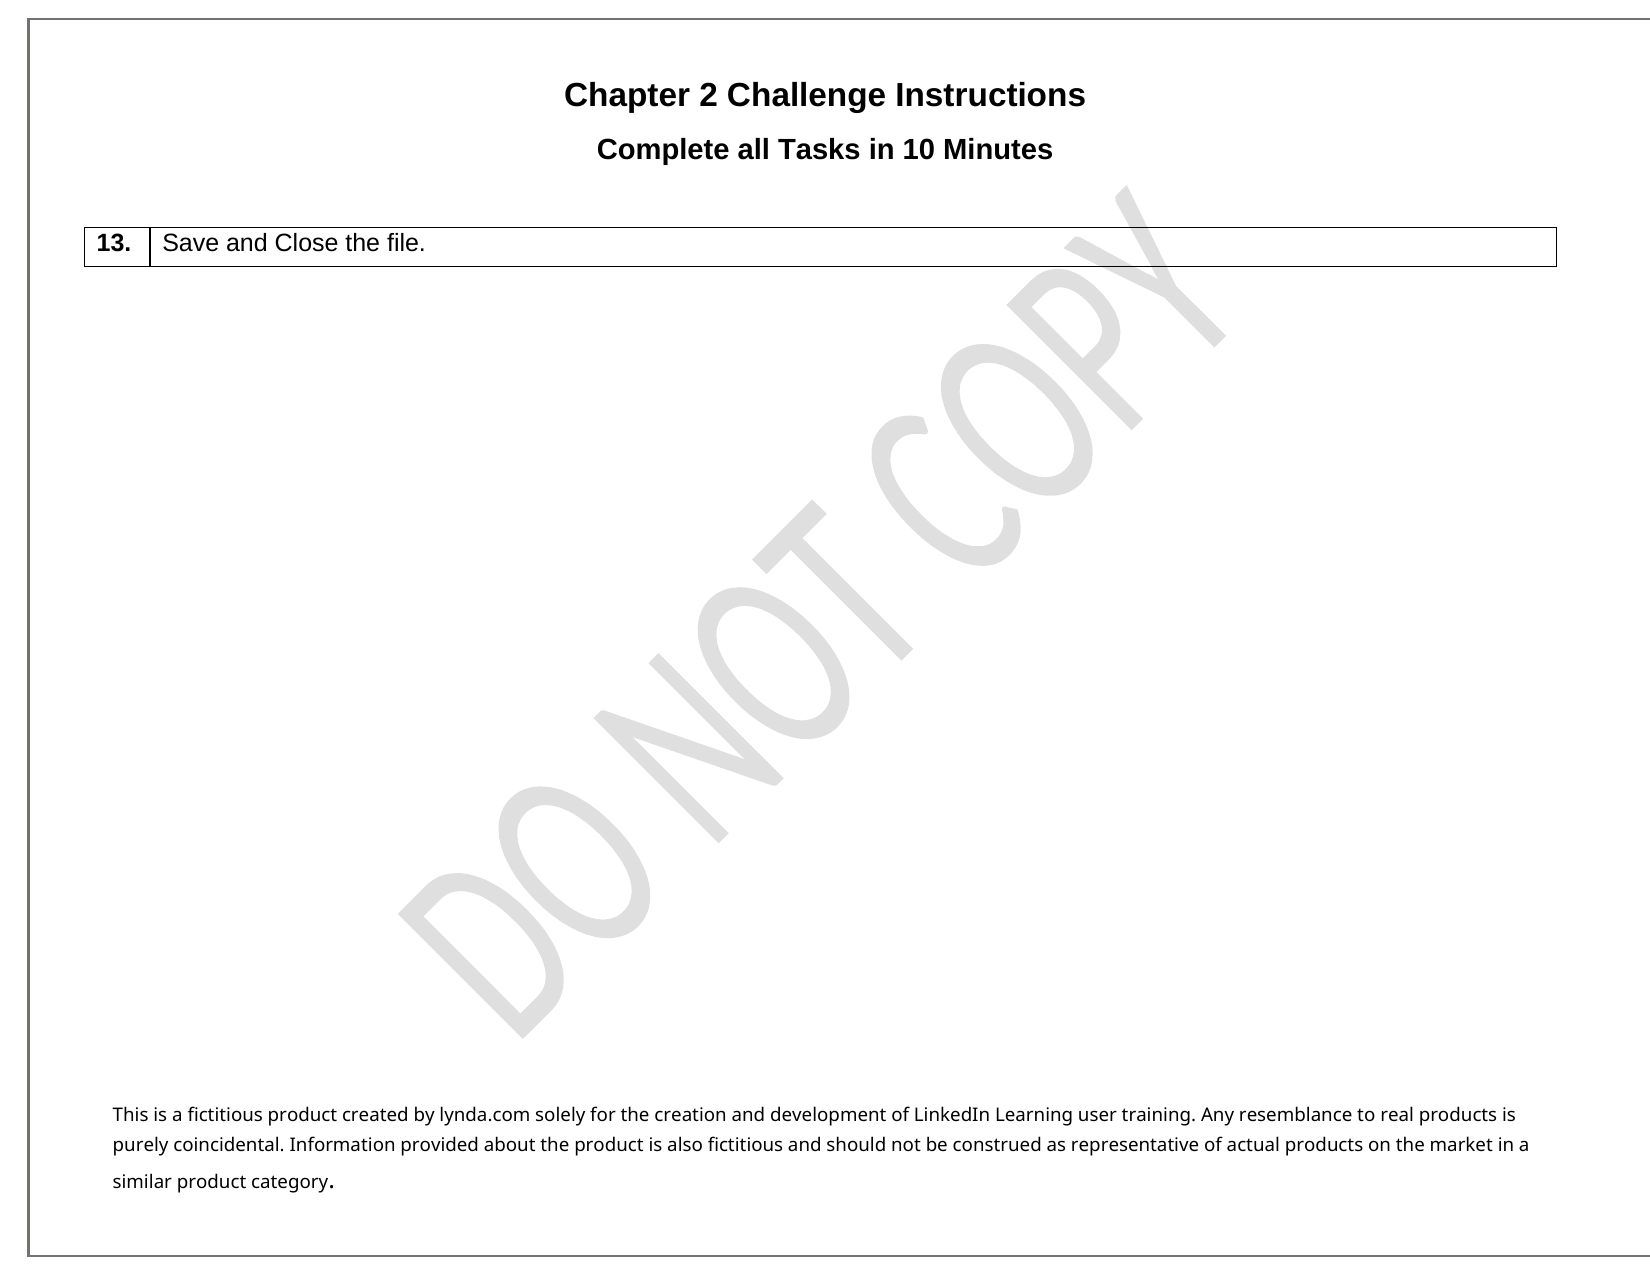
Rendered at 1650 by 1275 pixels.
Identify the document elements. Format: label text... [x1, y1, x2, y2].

table_cell Save and Close the file. [151, 228, 1556, 266]
table_cell 13. [85, 228, 149, 266]
